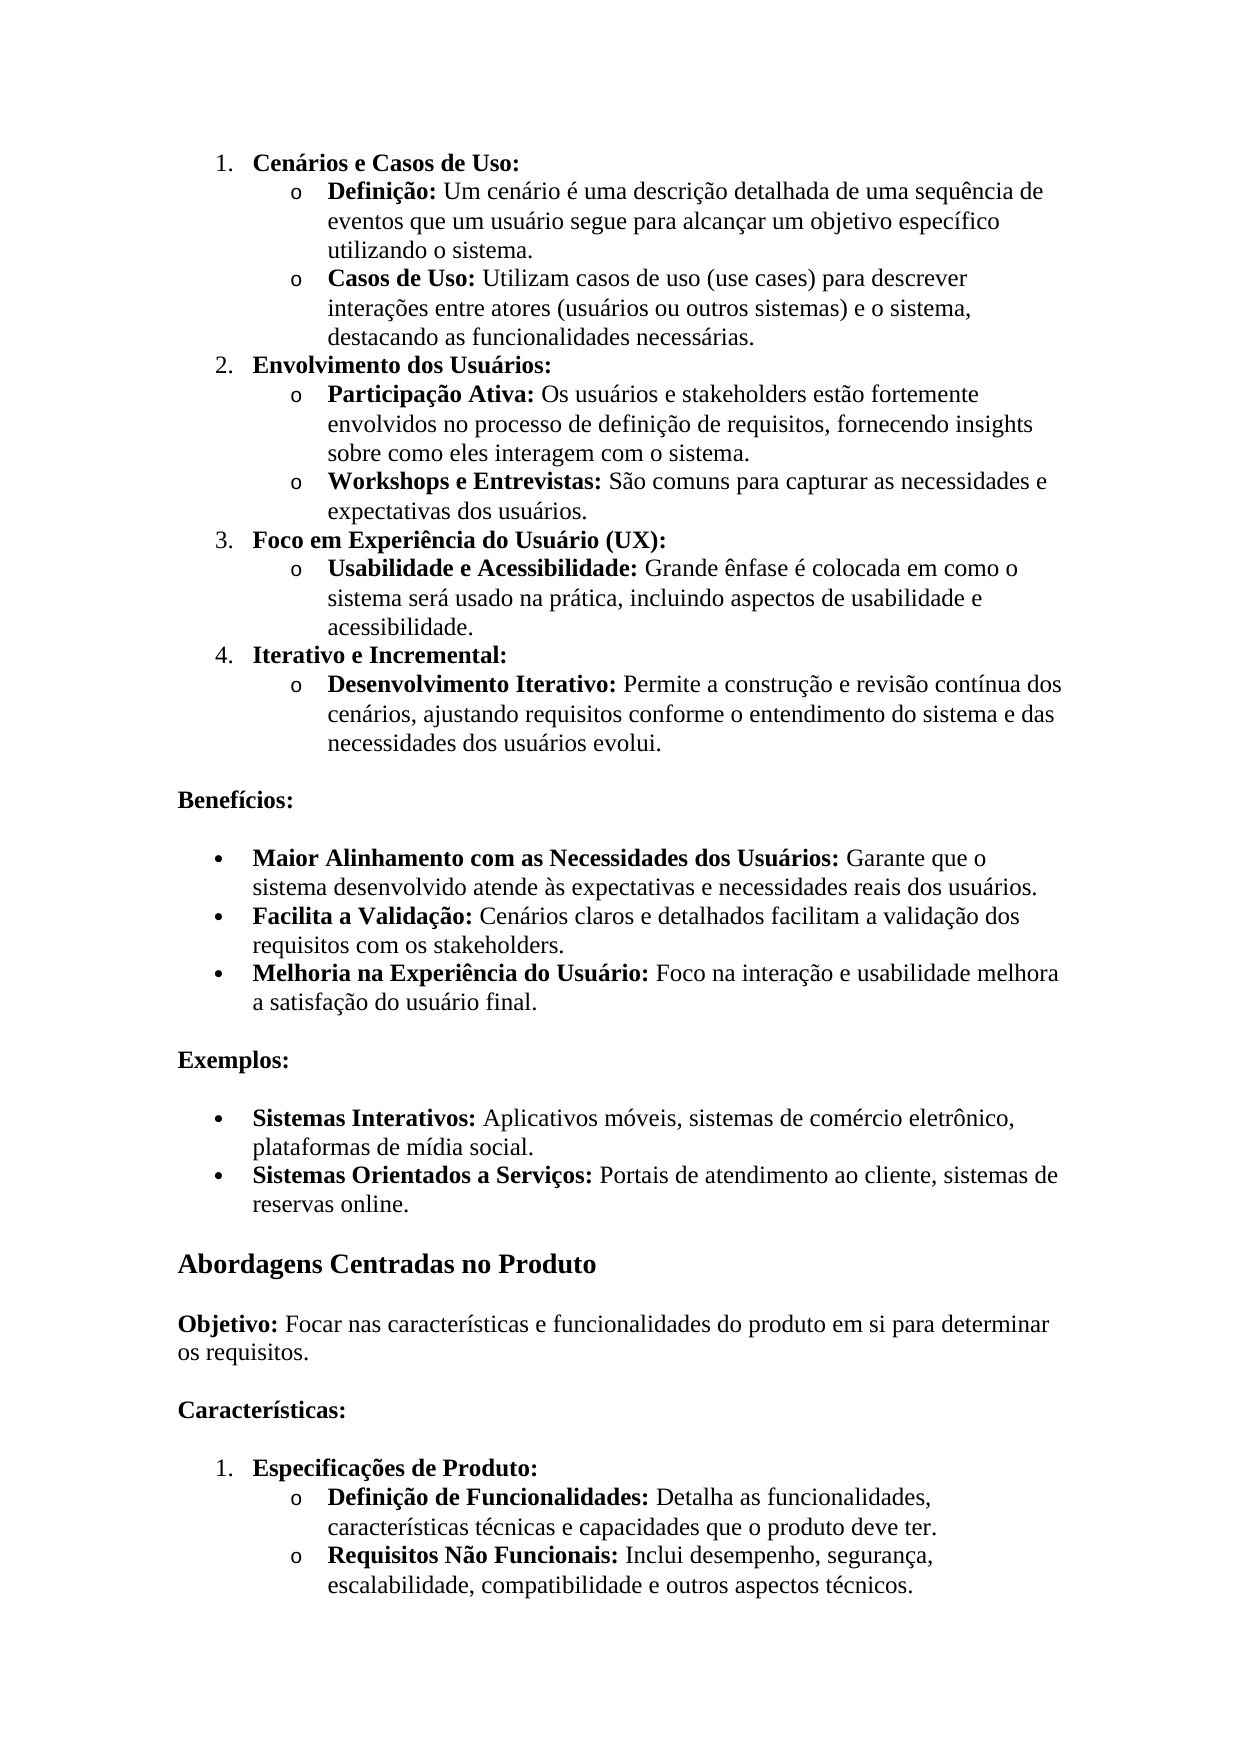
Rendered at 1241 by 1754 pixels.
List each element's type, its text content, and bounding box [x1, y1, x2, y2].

list Envolvimento dos Usuários: [215, 351, 1063, 379]
list Cenários e Casos de Uso: [215, 148, 1063, 176]
list Definição: Um cenário é uma descrição detalhada de uma sequência de eventos que um usuário segue para alcançar um objetivo específico utilizando o sistema. [290, 176, 1063, 263]
text Abordagens Centradas no Produto [177, 1247, 1063, 1279]
text Benefícios: [177, 786, 1063, 814]
list Foco em Experiência do Usuário (UX): [215, 525, 1063, 553]
list Workshops e Entrevistas: São comuns para capturar as necessidades e expectativas dos usuários. [290, 466, 1063, 525]
text Exemplos: [177, 1045, 1063, 1074]
list Usabilidade e Acessibilidade: Grande ênfase é colocada em como o sistema será usado na prática, incluindo aspectos de usabilidade e acessibilidade. [290, 553, 1063, 641]
list Especificações de Produto: [215, 1453, 1063, 1482]
list Sistemas Orientados a Serviços: Portais de atendimento ao cliente, sistemas de reservas online. [215, 1161, 1063, 1218]
list Desenvolvimento Iterativo: Permite a construção e revisão contínua dos cenários, ajustando requisitos conforme o entendimento do sistema e das necessidades dos usuários evolui. [290, 669, 1063, 756]
list Melhoria na Experiência do Usuário: Foco na interação e usabilidade melhora a satisfação do usuário final. [215, 958, 1063, 1016]
list Maior Alinhamento com as Necessidades dos Usuários: Garante que o sistema desenvolvido atende às expectativas e necessidades reais dos usuários. [215, 843, 1063, 901]
list Iterativo e Incremental: [215, 641, 1063, 669]
text Características: [177, 1395, 1063, 1424]
text Objetivo: Focar nas características e funcionalidades do produto em si para determinar os requisitos. [177, 1309, 1063, 1366]
list Definição de Funcionalidades: Detalha as funcionalidades, características técnicas e capacidades que o produto deve ter. [290, 1482, 1063, 1540]
list Casos de Uso: Utilizam casos de uso (use cases) para descrever interações entre atores (usuários ou outros sistemas) e o sistema, destacando as funcionalidades necessárias. [290, 263, 1063, 351]
list Requisitos Não Funcionais: Inclui desempenho, segurança, escalabilidade, compatibilidade e outros aspectos técnicos. [290, 1540, 1063, 1599]
list Facilita a Validação: Cenários claros e detalhados facilitam a validação dos requisitos com os stakeholders. [215, 901, 1063, 958]
list Sistemas Interativos: Aplicativos móveis, sistemas de comércio eletrônico, plataformas de mídia social. [215, 1103, 1063, 1161]
list Participação Ativa: Os usuários e stakeholders estão fortemente envolvidos no processo de definição de requisitos, fornecendo insights sobre como eles interagem com o sistema. [290, 379, 1063, 466]
